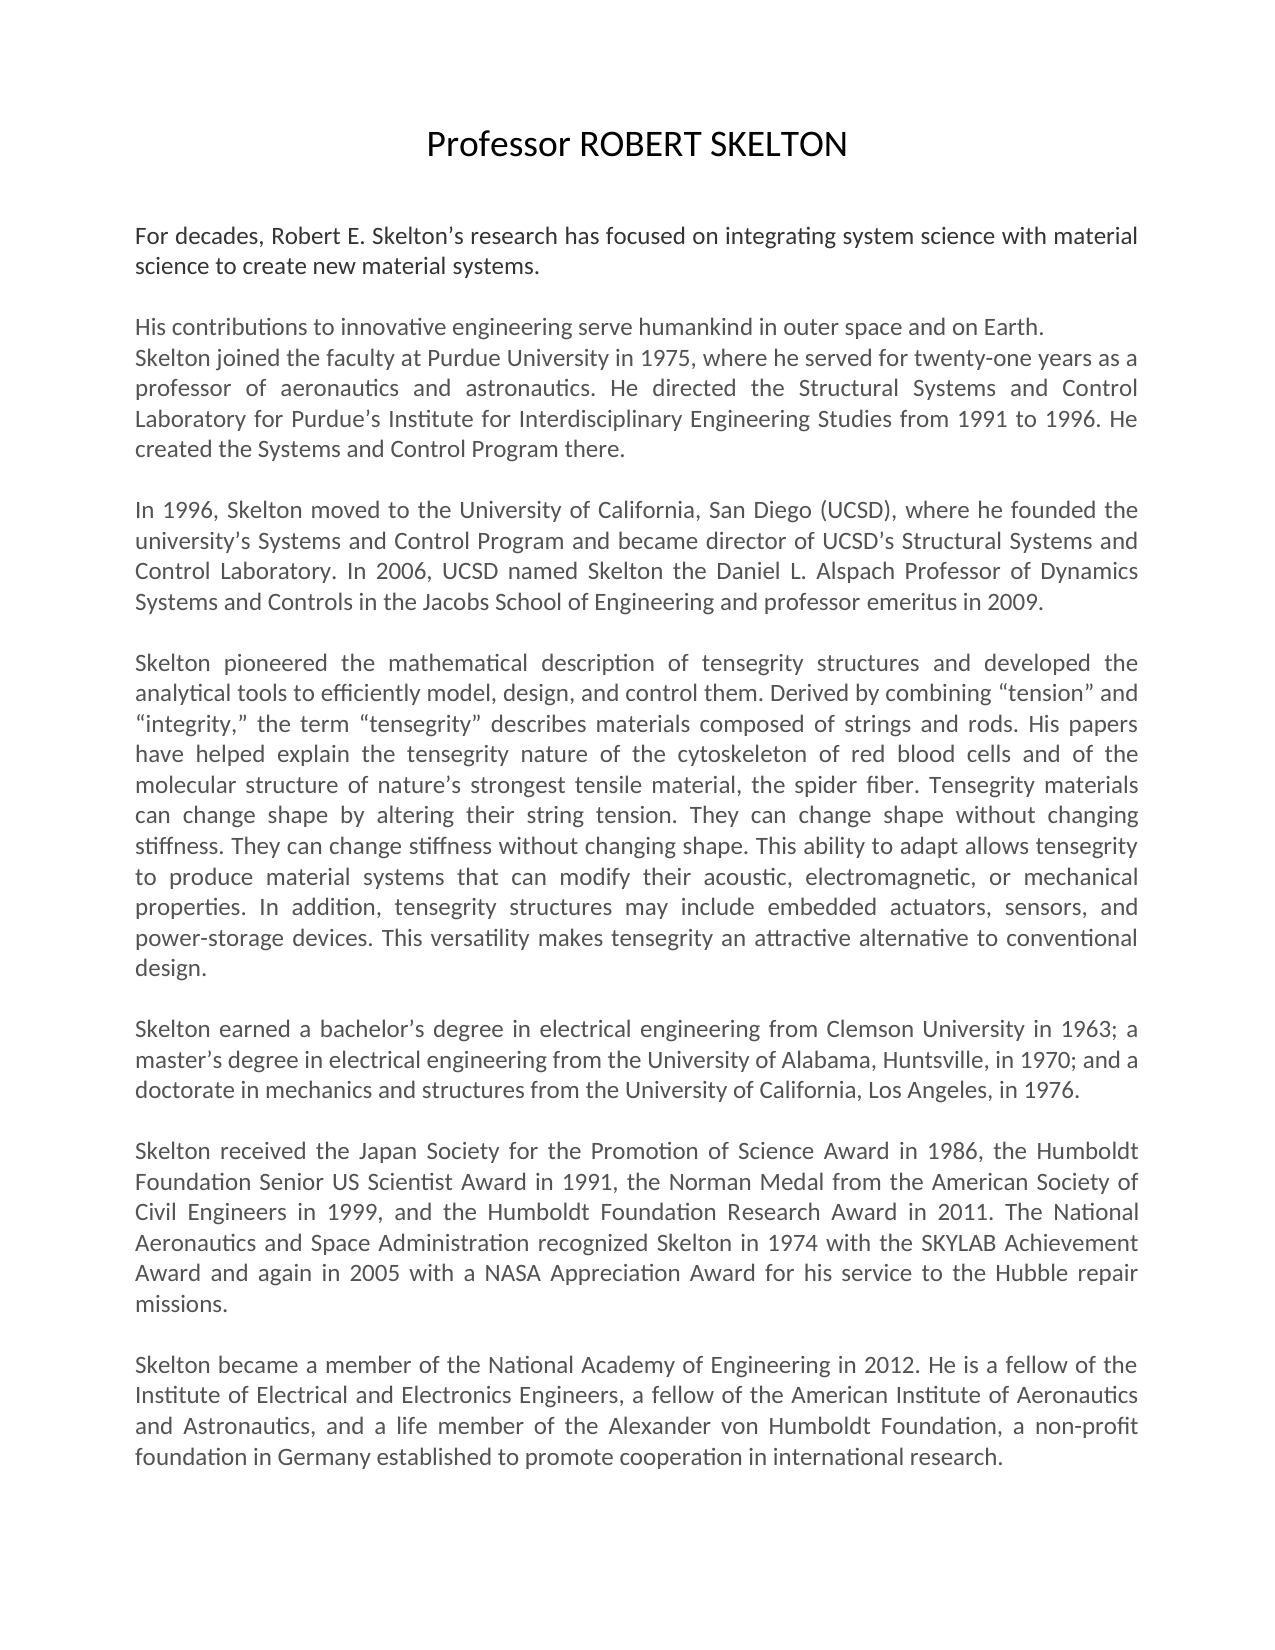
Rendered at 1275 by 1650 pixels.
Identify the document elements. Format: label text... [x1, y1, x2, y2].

text Skelton became a member of the National Academy of Engineering in 2012. He is a fellow of the Institute of Electrical and Electronics Engineers, a fellow of the American Institute of Aeronautics and Astronautics, and a life member of the Alexander von Humboldt Foundation, a non-profit foundation in Germany established to promote cooperation in international research. [135, 1349, 1140, 1471]
text Skelton earned a bachelor’s degree in electrical engineering from Clemson University in 1963; a master’s degree in electrical engineering from the University of Alabama, Huntsville, in 1970; and a doctorate in mechanics and structures from the University of California, Los Angeles, in 1976. [135, 1013, 1140, 1105]
text His contributions to innovative engineering serve humankind in outer space and on Earth. [135, 311, 1140, 342]
text Professor ROBERT SKELTON [135, 120, 1140, 166]
text Skelton received the Japan Society for the Promotion of Science Award in 1986, the Humboldt Foundation Senior US Scientist Award in 1991, the Norman Medal from the American Society of Civil Engineers in 1999, and the Humboldt Foundation Research Award in 2011. The National Aeronautics and Space Administration recognized Skelton in 1974 with the SKYLAB Achievement Award and again in 2005 with a NASA Appreciation Award for his service to the Hubble repair missions. [135, 1135, 1140, 1318]
text For decades, Robert E. Skelton’s research has focused on integrating system science with material science to create new material systems. [135, 220, 1140, 281]
text Skelton pioneered the mathematical description of tensegrity structures and developed the analytical tools to efficiently model, design, and control them. Derived by combining “tension” and “integrity,” the term “tensegrity” describes materials composed of strings and rods. His papers have helped explain the tensegrity nature of the cytoskeleton of red blood cells and of the molecular structure of nature’s strongest tensile material, the spider fiber. Tensegrity materials can change shape by altering their string tension. They can change shape without changing stiffness. They can change stiffness without changing shape. This ability to adapt allows tensegrity to produce material systems that can modify their acoustic, electromagnetic, or mechanical properties. In addition, tensegrity structures may include embedded actuators, sensors, and power-storage devices. This versatility makes tensegrity an attractive alternative to conventional design. [135, 647, 1140, 983]
text In 1996, Skelton moved to the University of California, San Diego (UCSD), where he founded the university’s Systems and Control Program and became director of UCSD’s Structural Systems and Control Laboratory. In 2006, UCSD named Skelton the Daniel L. Alspach Professor of Dynamics Systems and Controls in the Jacobs School of Engineering and professor emeritus in 2009. [135, 494, 1140, 617]
text Skelton joined the faculty at Purdue University in 1975, where he served for twenty-one years as a professor of aeronautics and astronautics. He directed the Structural Systems and Control Laboratory for Purdue’s Institute for Interdisciplinary Engineering Studies from 1991 to 1996. He created the Systems and Control Program there. [135, 342, 1140, 464]
